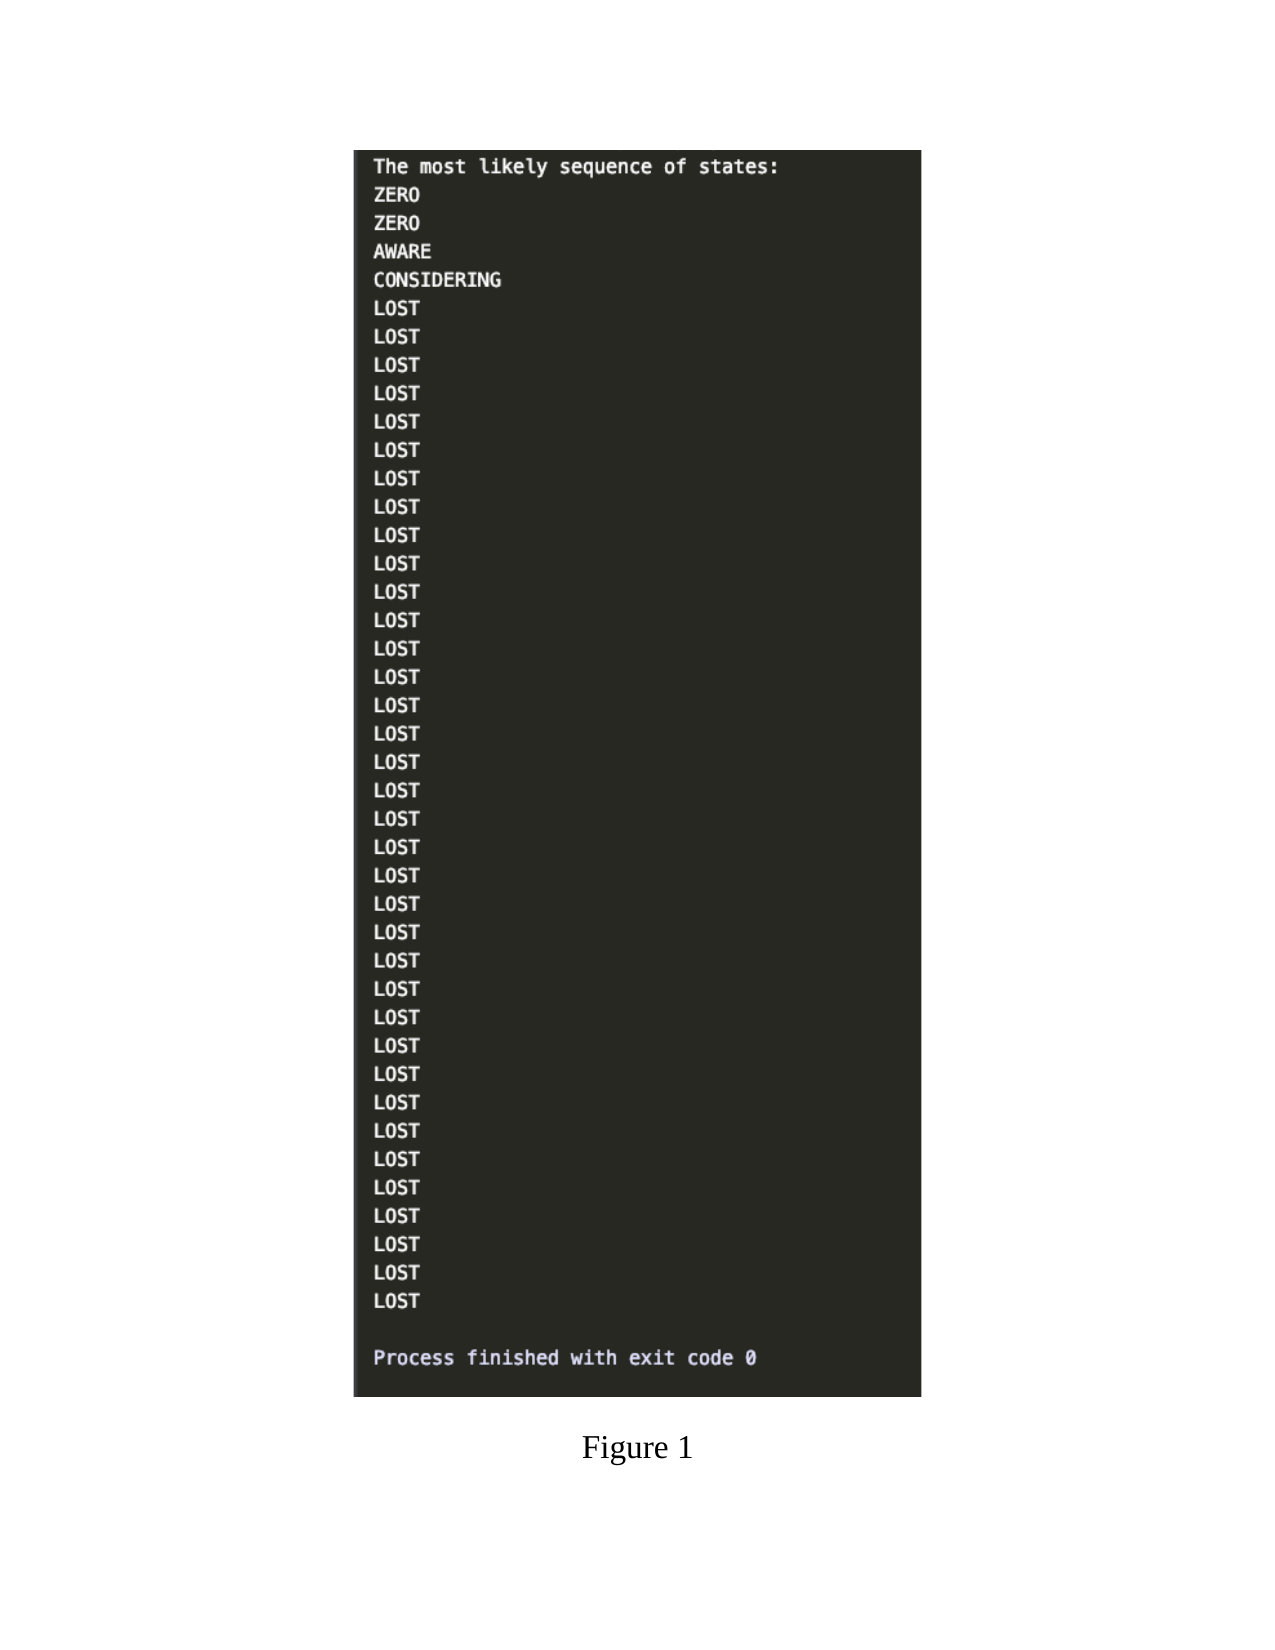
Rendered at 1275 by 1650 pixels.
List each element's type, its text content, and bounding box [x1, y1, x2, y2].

picture [353, 150, 922, 1397]
text Figure 1 [150, 1427, 1125, 1466]
